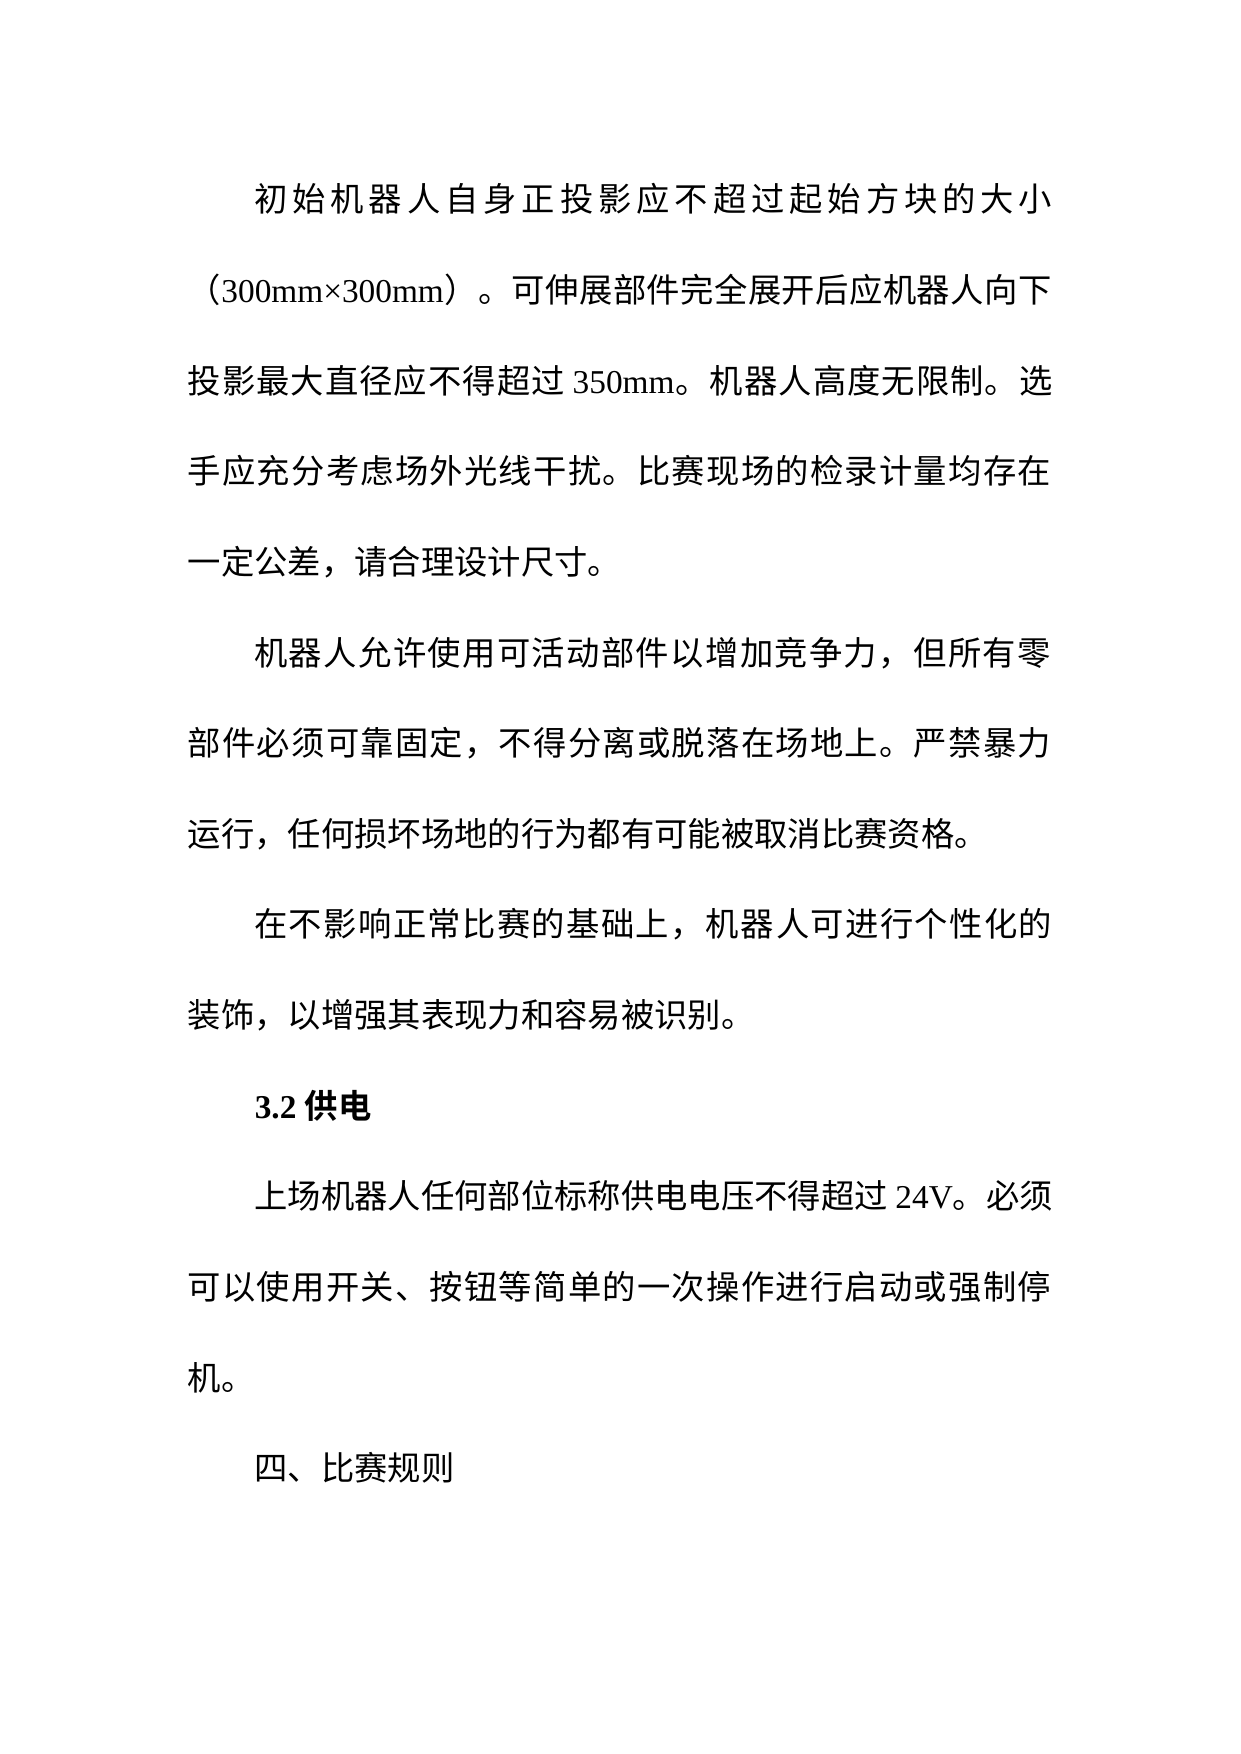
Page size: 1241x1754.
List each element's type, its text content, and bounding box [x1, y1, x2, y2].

text 机器人允许使用可活动部件以增加竞争力，但所有零部件必须可靠固定，不得分离或脱落在场地上。严禁暴力运行，任何损坏场地的行为都有可能被取消比赛资格。 [187, 605, 1053, 877]
text 上场机器人任何部位标称供电电压不得超过24V。必须可以使用开关、按钮等简单的一次操作进行启动或强制停机。 [187, 1149, 1053, 1421]
text 3.2 供电 [187, 1058, 1053, 1149]
text 四、比赛规则 [187, 1421, 1053, 1511]
text 初始机器人自身正投影应不超过起始方块的大小（300mm×300mm）。可伸展部件完全展开后应机器人向下投影最大直径应不得超过350mm。机器人高度无限制。选手应充分考虑场外光线干扰。比赛现场的检录计量均存在一定公差，请合理设计尺寸。 [187, 152, 1053, 605]
text 在不影响正常比赛的基础上，机器⼈可进行个性化的装饰，以增强其表现力和容易被识别。 [187, 877, 1053, 1058]
